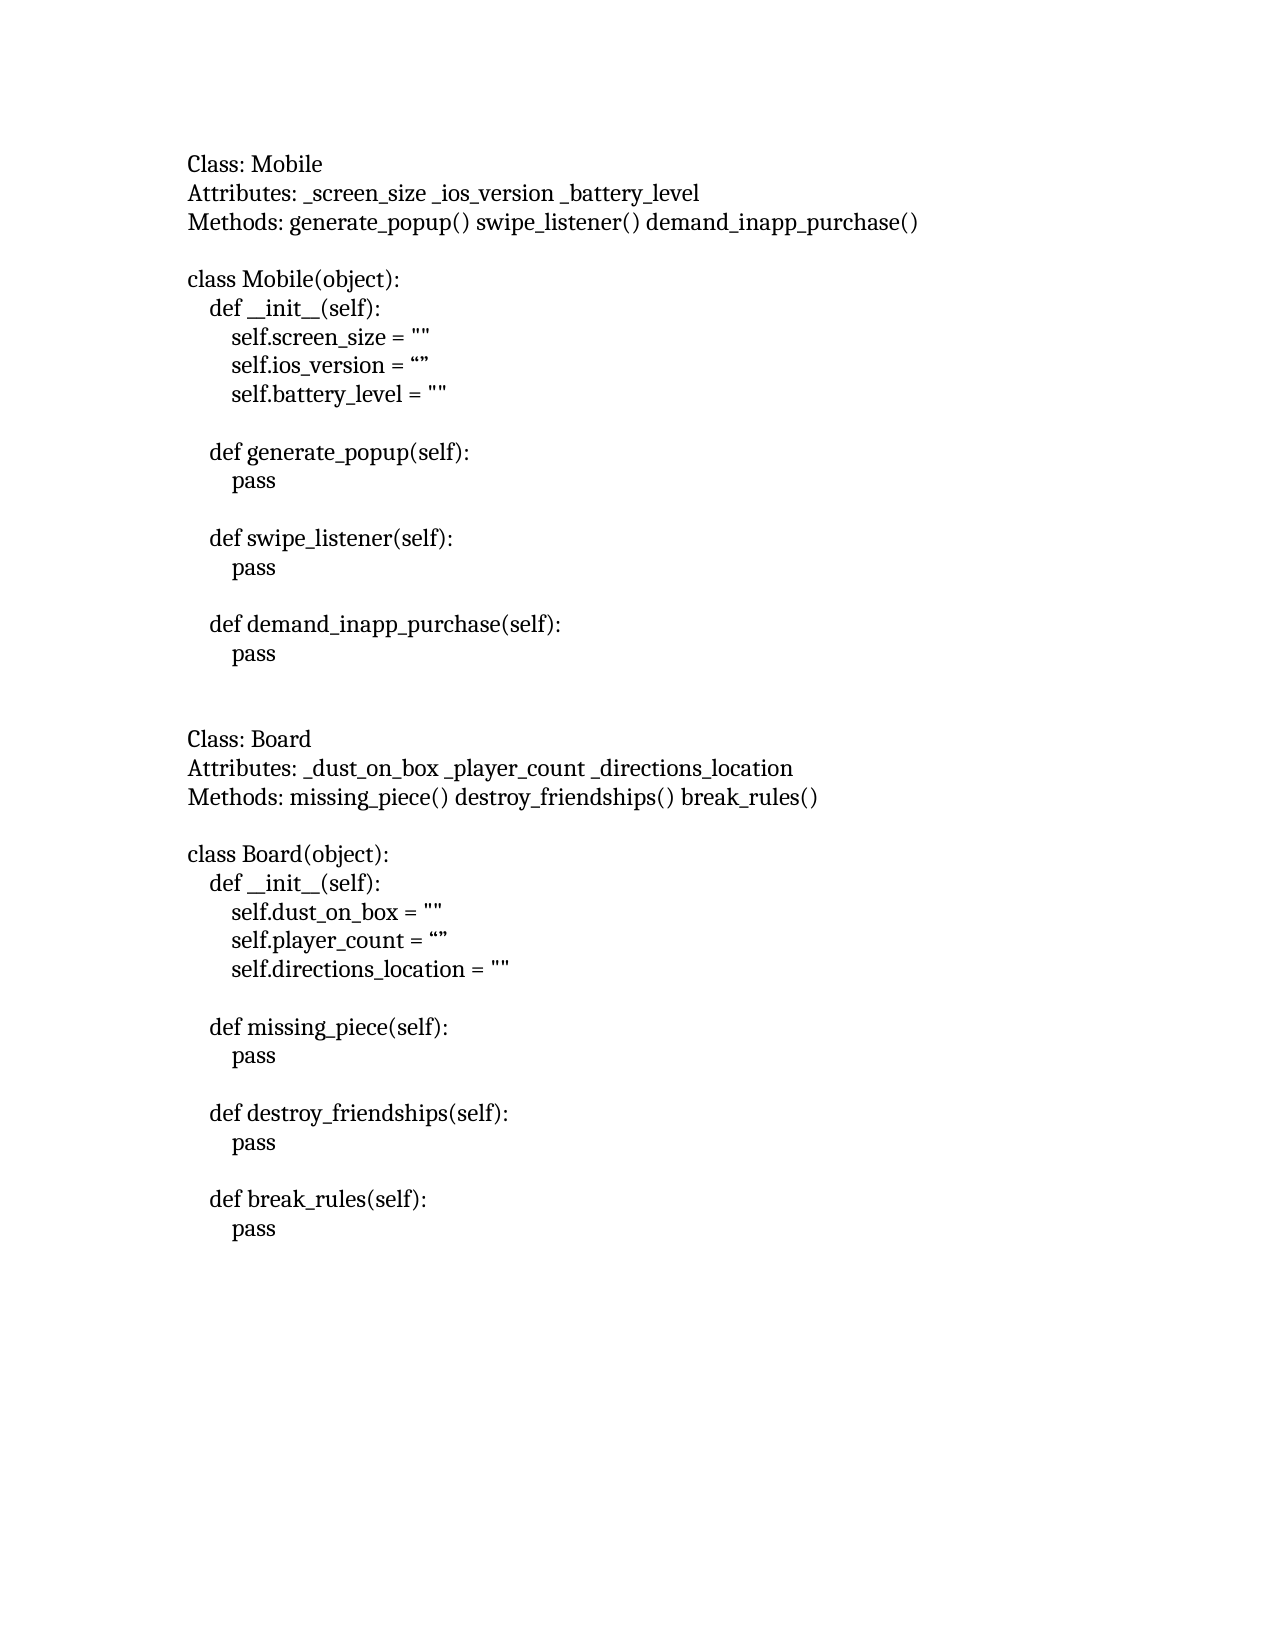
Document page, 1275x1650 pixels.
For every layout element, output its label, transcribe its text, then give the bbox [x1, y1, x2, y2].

text pass [187, 1041, 1087, 1070]
text pass [187, 1127, 1087, 1156]
text self.ios_version = “” [187, 351, 1087, 380]
text Class: Board [187, 725, 1087, 754]
text Attributes: _screen_size _ios_version _battery_level [187, 179, 1087, 207]
text def destroy_friendships(self): [187, 1099, 1087, 1127]
text self.screen_size = "" [187, 322, 1087, 351]
text self.battery_level = "" [187, 380, 1087, 409]
text Methods: missing_piece() destroy_friendships() break_rules() [187, 782, 1087, 811]
text def __init__(self): [187, 869, 1087, 897]
text class Board(object): [187, 840, 1087, 869]
text def __init__(self): [187, 294, 1087, 322]
text pass [187, 639, 1087, 667]
text def missing_piece(self): [187, 1012, 1087, 1041]
text def break_rules(self): [187, 1185, 1087, 1214]
text def demand_inapp_purchase(self): [187, 610, 1087, 639]
text Class: Mobile [187, 150, 1087, 179]
text self.player_count = “” [187, 926, 1087, 955]
text class Mobile(object): [187, 265, 1087, 294]
text Methods: generate_popup() swipe_listener() demand_inapp_purchase() [187, 207, 1087, 236]
text pass [187, 552, 1087, 581]
text self.directions_location = "" [187, 955, 1087, 984]
text Attributes: _dust_on_box _player_count _directions_location [187, 754, 1087, 782]
text self.dust_on_box = "" [187, 897, 1087, 926]
text pass [187, 466, 1087, 495]
text def generate_popup(self): [187, 437, 1087, 466]
text pass [187, 1214, 1087, 1242]
text def swipe_listener(self): [187, 524, 1087, 552]
